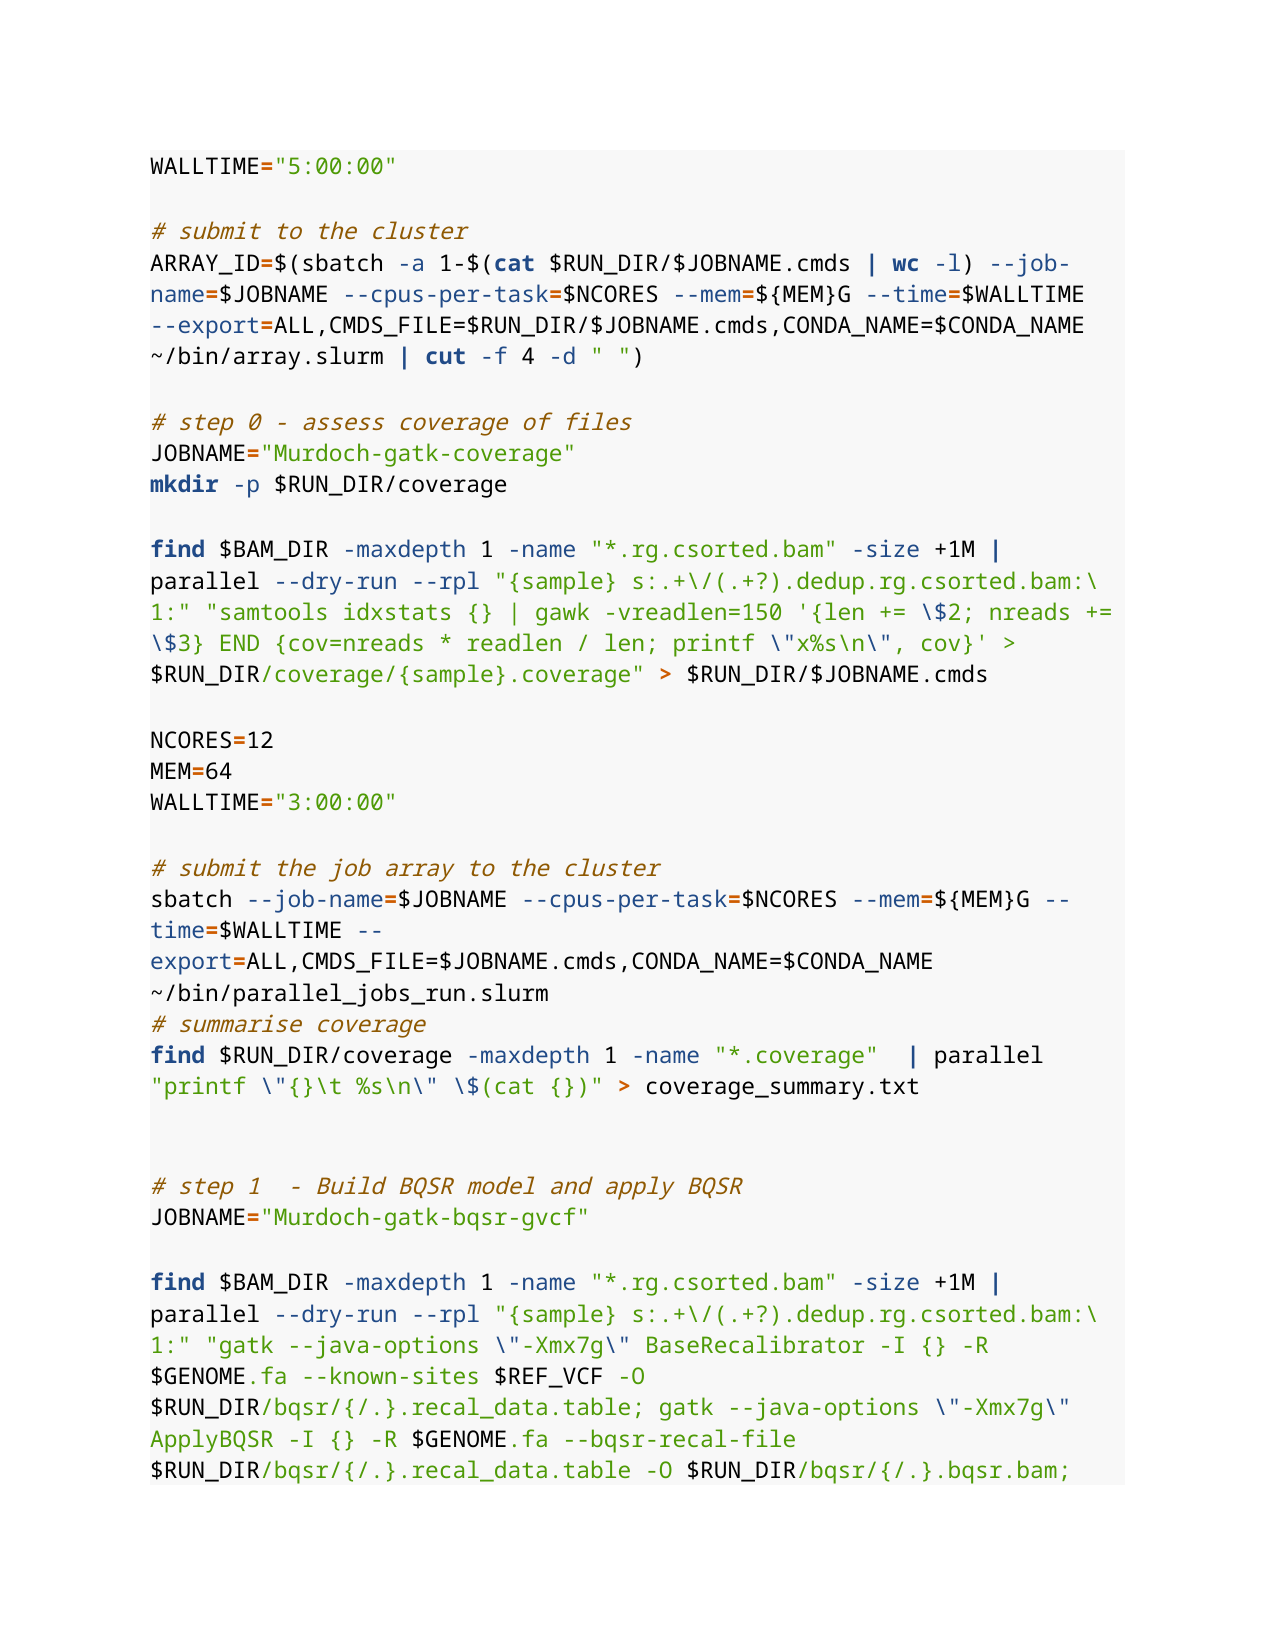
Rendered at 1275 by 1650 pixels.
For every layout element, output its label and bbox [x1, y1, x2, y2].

text [150, 150, 1125, 1485]
